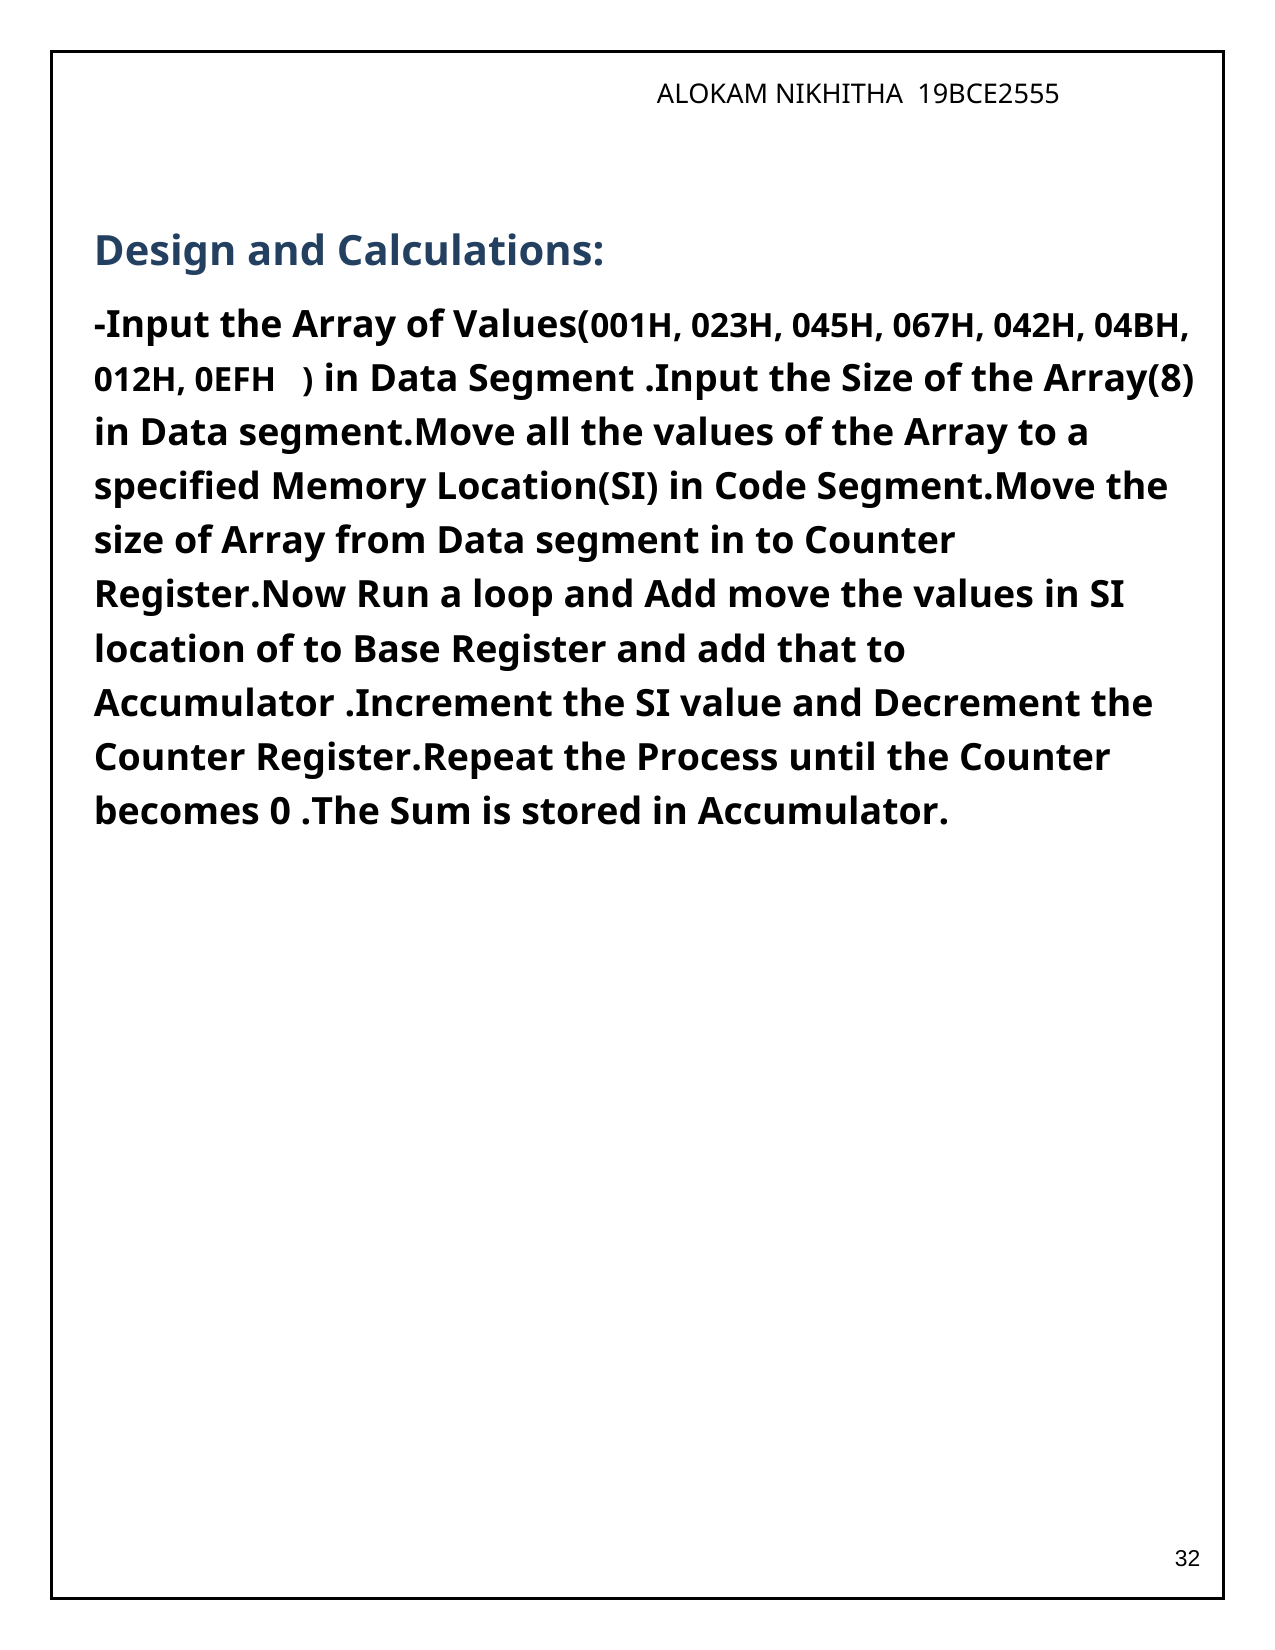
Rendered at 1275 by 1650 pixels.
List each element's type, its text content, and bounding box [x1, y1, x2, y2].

text -Input the Array of Values(001H, 023H, 045H, 067H, 042H, 04BH, 012H, 0EFH ) in Data Segment .Input the Size of the Array(8) in Data segment.Move all the values of the Array to a specified Memory Location(SI) in Code Segment.Move the size of Array from Data segment in to Counter Register.Now Run a loop and Add move the values in SI location of to Base Register and add that to Accumulator .Increment the SI value and Decrement the Counter Register.Repeat the Process until the Counter becomes 0 .The Sum is stored in Accumulator. [94, 297, 1200, 835]
text Design and Calculations: [94, 221, 1200, 277]
